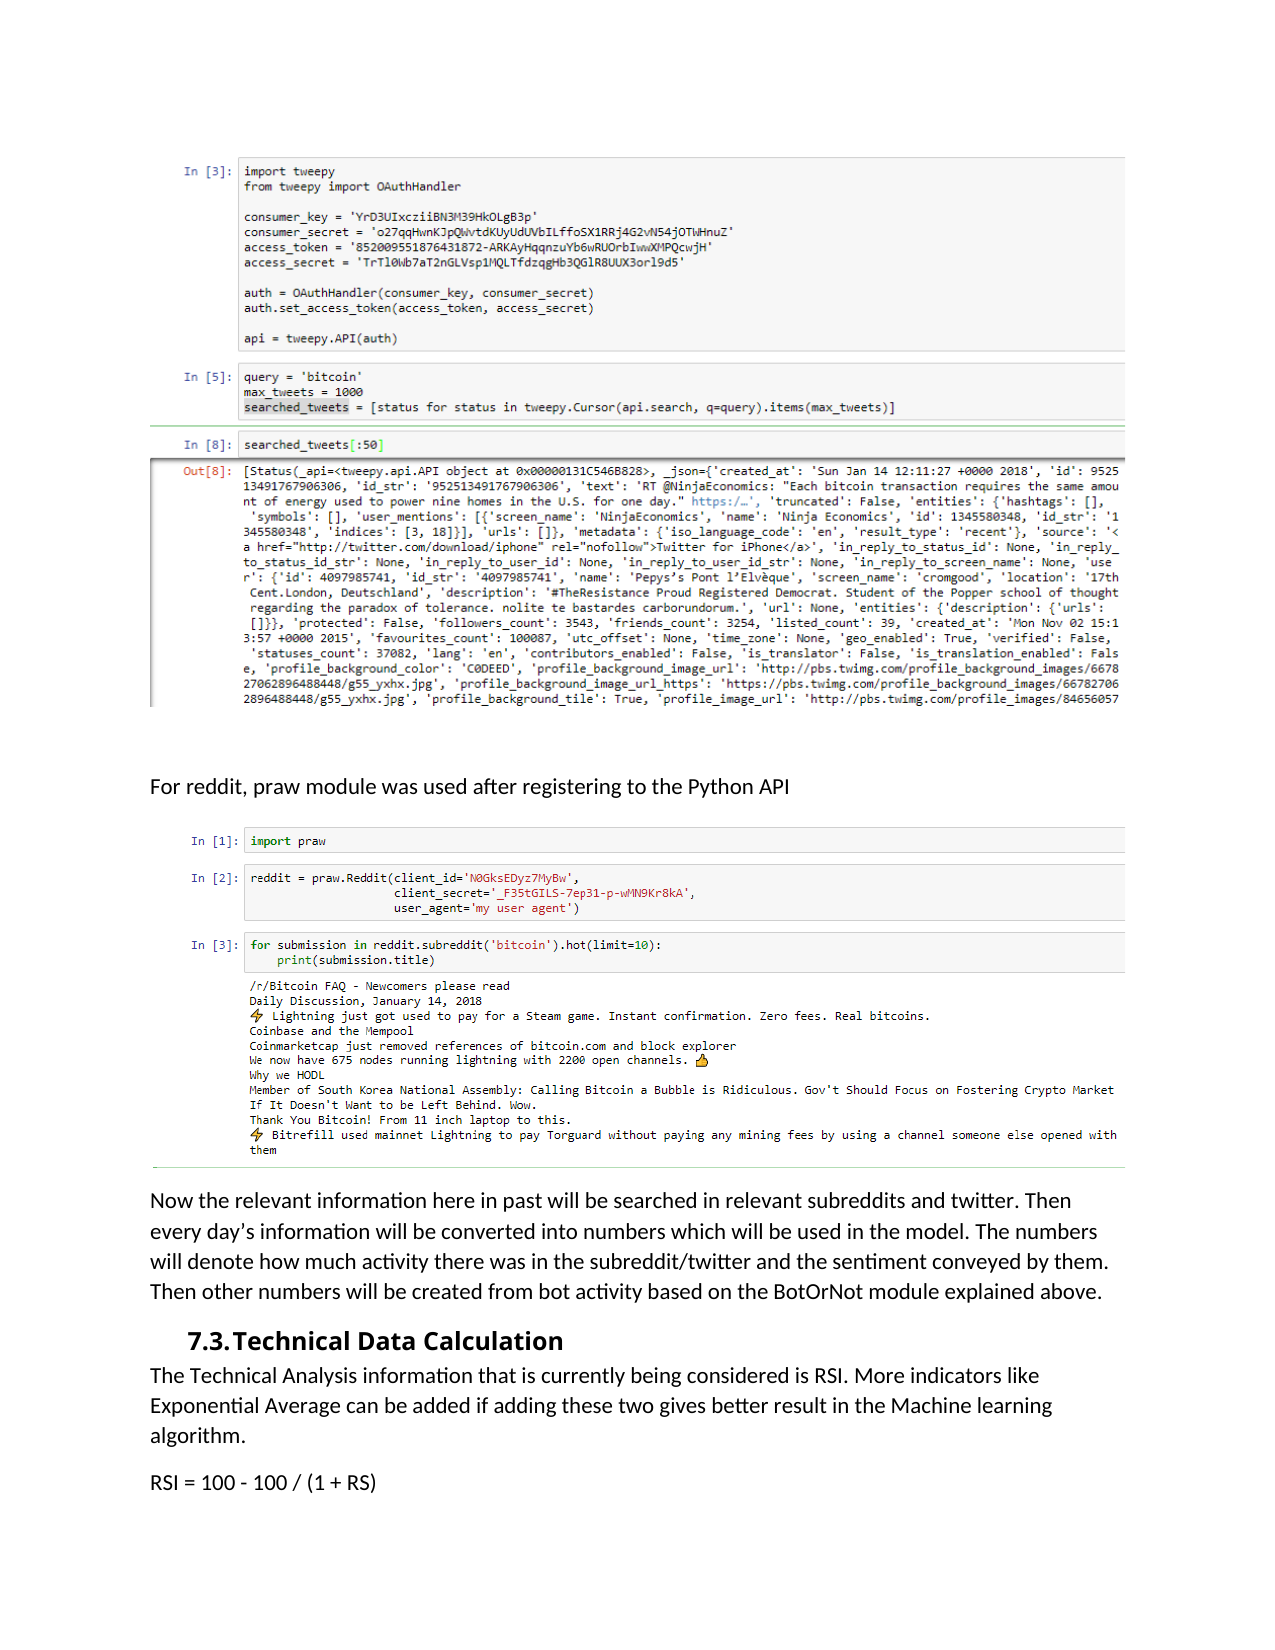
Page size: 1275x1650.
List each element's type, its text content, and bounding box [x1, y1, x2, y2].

picture [150, 150, 1125, 707]
subtitle Technical Data Calculation [187, 1324, 1125, 1358]
picture [150, 819, 1125, 1168]
text Now the relevant information here in past will be searched in relevant subreddits and twitter. Then every day’s information will be converted into numbers which will be used in the model. The numbers will denote how much activity there was in the subreddit/twitter and the sentiment conveyed by them. Then other numbers will be created from bot activity based on the BotOrNot module explained above. [150, 1187, 1125, 1305]
text RSI = 100 - 100 / (1 + RS) [150, 1468, 1125, 1496]
text For reddit, praw module was used after registering to the Python API [150, 772, 1125, 800]
text The Technical Analysis information that is currently being considered is RSI. More indicators like Exponential Average can be added if adding these two gives better result in the Machine learning algorithm. [150, 1361, 1125, 1449]
